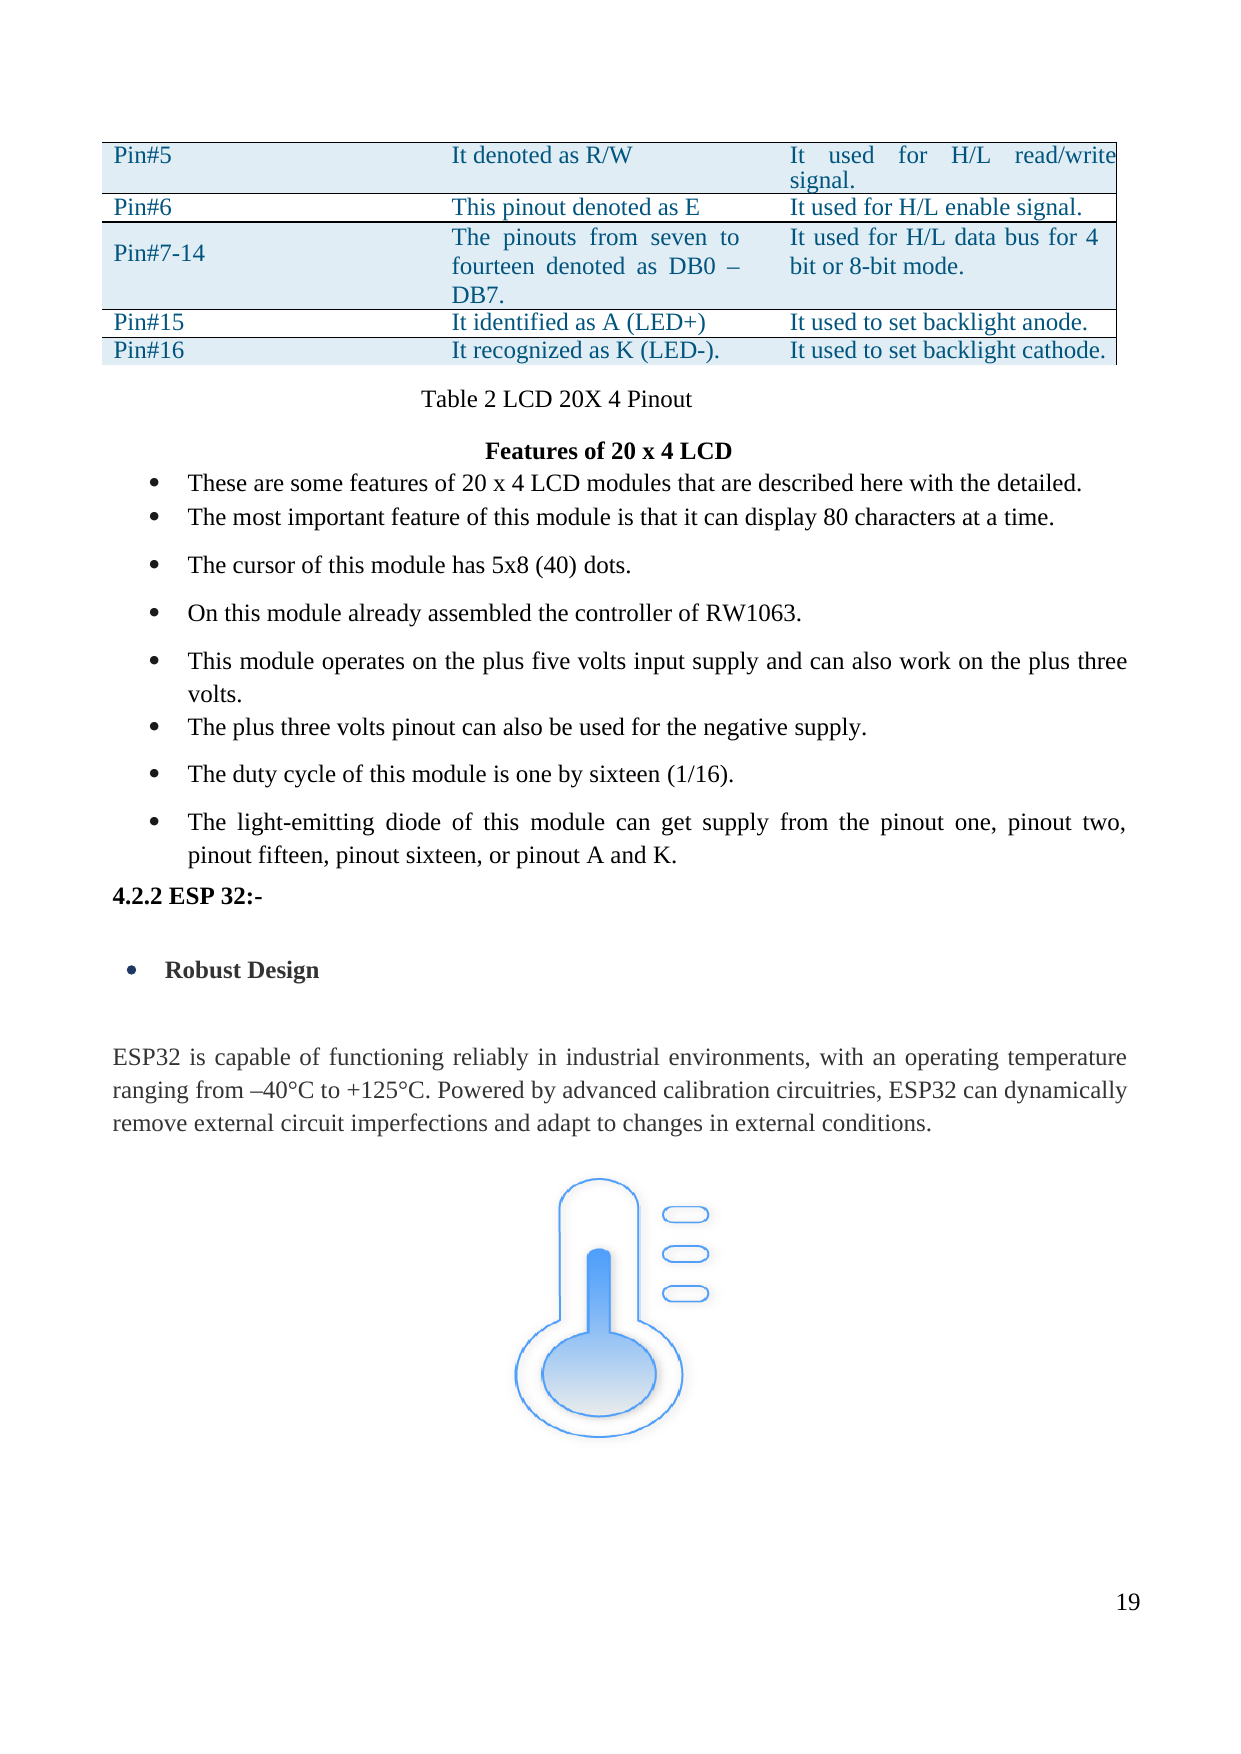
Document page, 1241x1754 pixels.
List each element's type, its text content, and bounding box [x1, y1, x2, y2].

picture [193, 247, 199, 255]
table_cell It used for H/L enable signal. [764, 194, 1116, 221]
list The duty cycle of this module is one by sixteen (1/16). [150, 759, 1140, 788]
table_cell The pinouts from seven to fourteen denoted as DB0 – DB7. [326, 223, 764, 309]
list These are some features of 20 x 4 LCD modules that are described here with the detailed. [150, 466, 1140, 498]
table_cell This pinout denoted as E [326, 194, 764, 221]
list The plus three volts pinout can also be used for the negative supply. [150, 712, 1140, 741]
subtitle 4.2.2 ESP 32:- [112, 881, 1140, 910]
table_cell Pin#6 [102, 194, 326, 221]
text ESP32 is capable of functioning reliably in industrial environments, with an operating temperature ranging from –40°C to +125°C. Powered by advanced calibration circuitries, ESP32 can dynamically remove external circuit imperfections and adapt to changes in external conditions. [112, 1042, 1129, 1137]
picture [1086, 231, 1092, 239]
table_cell It used for H/L read/write signal. [764, 143, 1116, 193]
list The most important feature of this module is that it can display 80 characters at a time. [150, 502, 1140, 531]
table_cell It used to set backlight cathode. [764, 338, 1116, 365]
table_cell Pin#15 [102, 310, 326, 337]
picture [916, 202, 922, 215]
table_cell Pin#7-14 [102, 223, 326, 309]
picture [505, 1170, 725, 1449]
list The light-emitting diode of this module can get supply from the pinout one, pinout two, pinout fifteen, pinout sixteen, or pinout A and K. [150, 807, 1127, 869]
subtitle Robust Design [127, 955, 1140, 984]
table_cell Pin#5 [102, 143, 326, 193]
subtitle Features of 20 x 4 LCD [89, 433, 1128, 466]
table_cell It denoted as R/W [326, 143, 764, 193]
list On this module already assembled the controller of RW1063. [150, 598, 1140, 627]
table_cell It used for H/L data bus for 4 bit or 8-bit mode. [764, 223, 1116, 309]
table_cell Pin#16 [102, 338, 326, 365]
table_cell It recognized as K (LED-). [326, 338, 764, 365]
list This module operates on the plus five volts input supply and can also work on the plus three volts. [150, 646, 1128, 707]
table_cell It used to set backlight anode. [764, 310, 1116, 337]
list The cursor of this module has 5x8 (40) dots. [150, 550, 1140, 579]
table_cell It identified as A (LED+) [326, 310, 764, 337]
